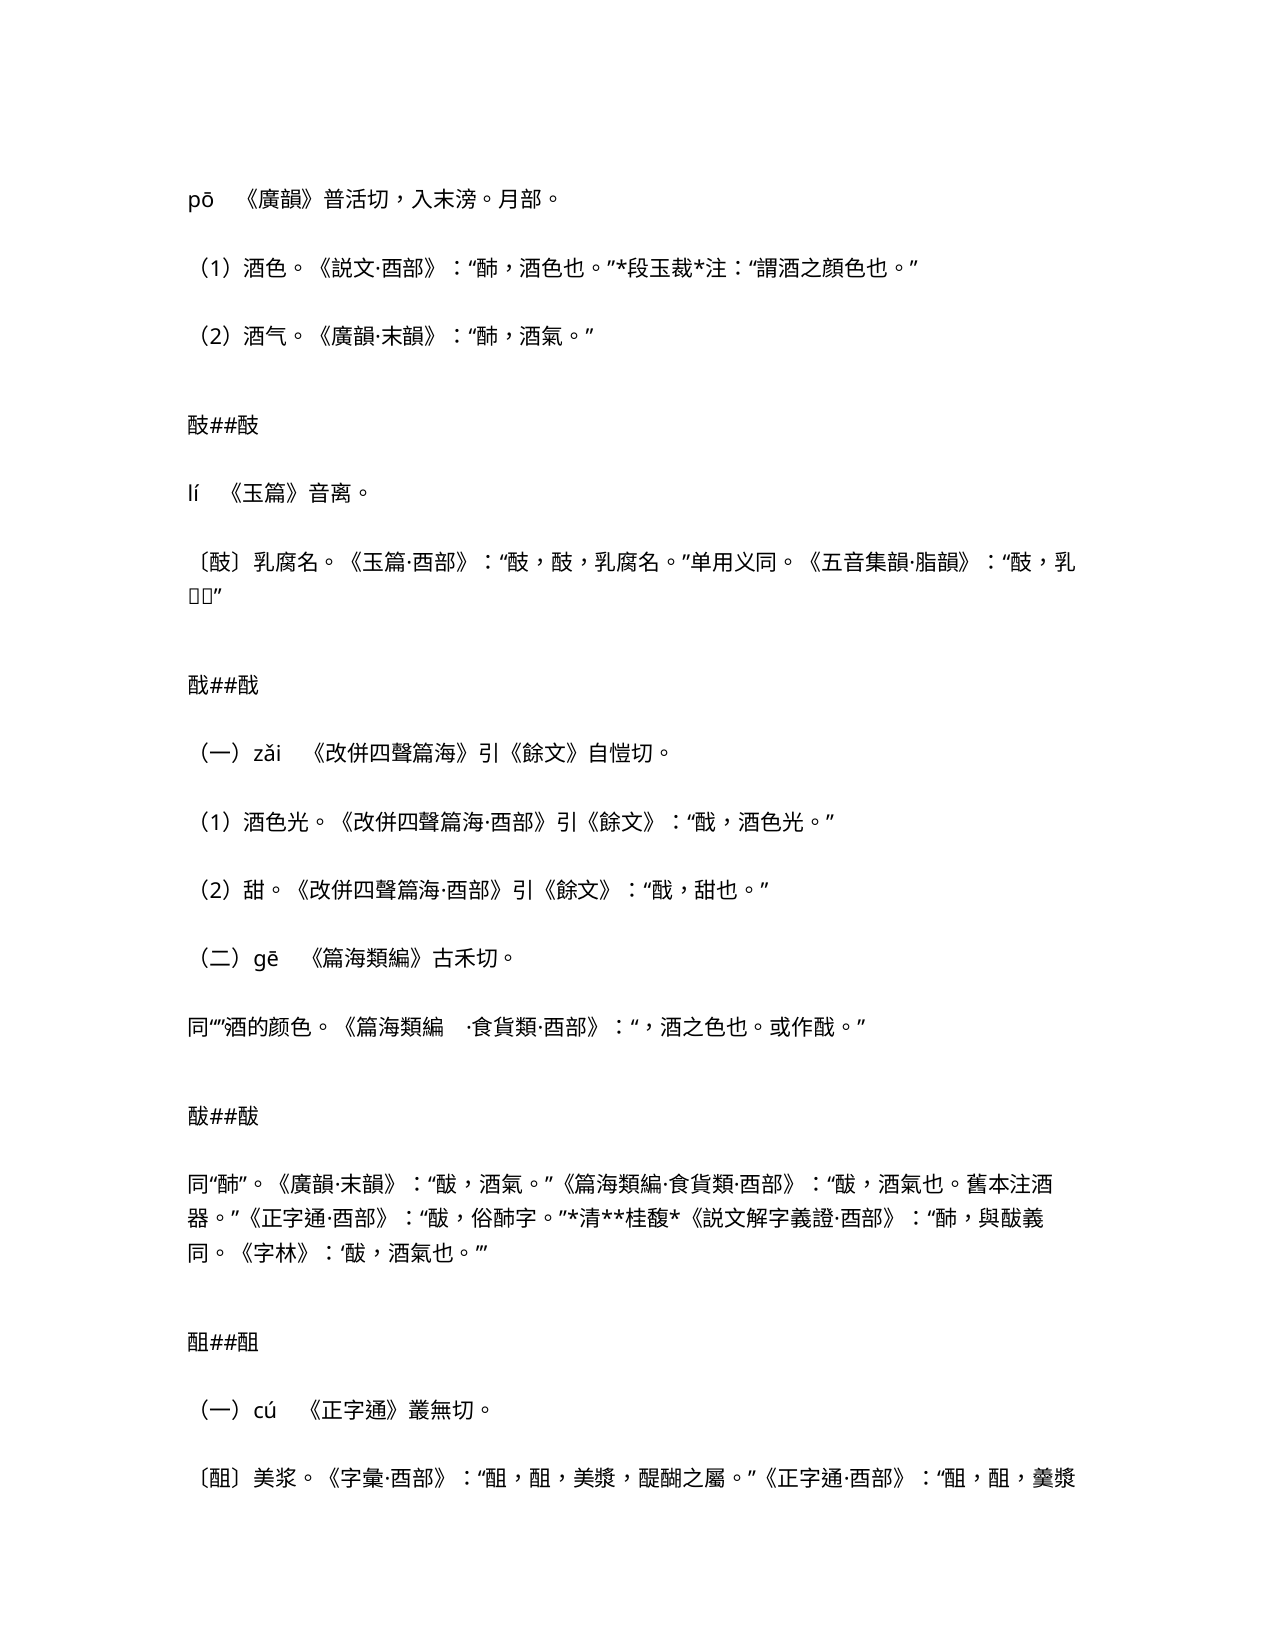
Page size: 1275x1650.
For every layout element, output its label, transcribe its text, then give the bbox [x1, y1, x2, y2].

text 䣬##䣬 （一）zǎi 《改併四聲篇海》引《餘文》自愷切。 （1）酒色光。《改併四聲篇海·酉部》引《餘文》：“䣬，酒色光。” （2）甜。《改併四聲篇海·酉部》引《餘文》：“䣬，甜也。” （二）gē 《篇海類編》古禾切。 同“𨟶”。酒的颜色。《篇海類編·食貨類·酉部》：“𨟶，酒之色也。或作䣬。” [187, 670, 1087, 1076]
text 䣫##䣫 lí 《玉篇》音离。 〔䣫𨟾〕乳腐名。《玉篇·酉部》：“䣫，䣫𨟾，乳腐名。”单用义同。《五音集韻·脂韻》：“䣫，乳腐。” [187, 410, 1087, 645]
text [187, 1327, 1087, 1493]
text 䣮##䣮 同“䣪”。《廣韻·末韻》：“䣮，酒氣。”《篇海類編·食貨類·酉部》：“䣮，酒氣也。舊本注酒器。”《正字通·酉部》：“䣮，俗䣪字。”*清**桂馥*《説文解字義證·酉部》：“䣪，與䣮義同。《字林》：‘䣮，酒氣也。’” [187, 1101, 1087, 1301]
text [187, 150, 1087, 385]
